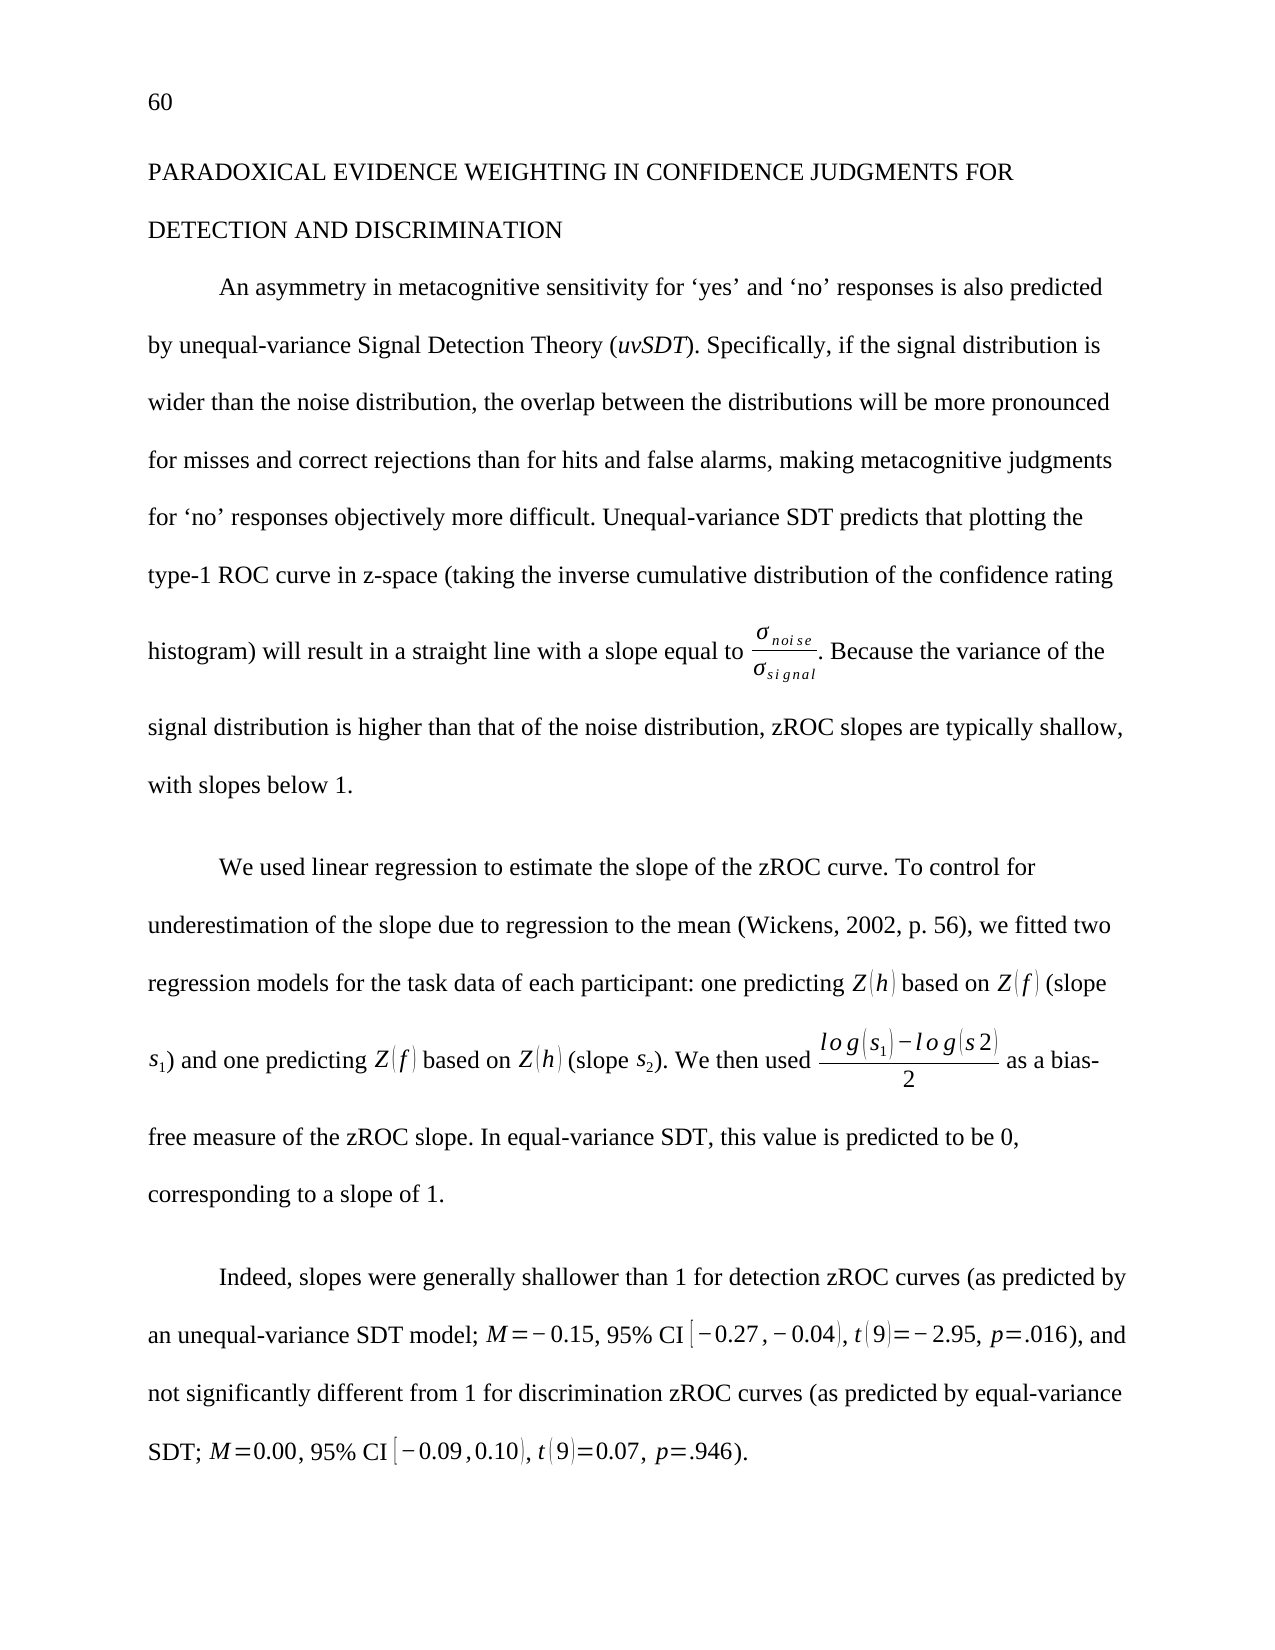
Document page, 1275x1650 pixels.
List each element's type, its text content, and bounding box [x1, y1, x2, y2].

text We used linear regression to estimate the slope of the zROC curve. To control for underestimation of the slope due to regression to the mean (Wickens, 2002, p. 56), we fitted two regression models for the task data of each participant: one predicting based on (slope ) and one predicting based on (slope ). We then used as a bias-free measure of the zROC slope. In equal-variance SDT, this value is predicted to be 0, corresponding to a slope of 1. [148, 852, 1127, 1208]
text Indeed, slopes were generally shallower than 1 for detection zROC curves (as predicted by an unequal-variance SDT model; , 95% CI , , ), and not significantly different from 1 for discrimination zROC curves (as predicted by equal-variance SDT; , 95% CI , , ). [148, 1262, 1127, 1467]
text An asymmetry in metacognitive sensitivity for ‘yes’ and ‘no’ responses is also predicted by unequal-variance Signal Detection Theory (uvSDT). Specifically, if the signal distribution is wider than the noise distribution, the overlap between the distributions will be more pronounced for misses and correct rejections than for hits and false alarms, making metacognitive judgments for ‘no’ responses objectively more difficult. Unequal-variance SDT predicts that plotting the type-1 ROC curve in z-space (taking the inverse cumulative distribution of the confidence rating histogram) will result in a straight line with a slope equal to . Because the variance of the signal distribution is higher than that of the noise distribution, zROC slopes are typically shallow, with slopes below 1. [148, 272, 1127, 799]
